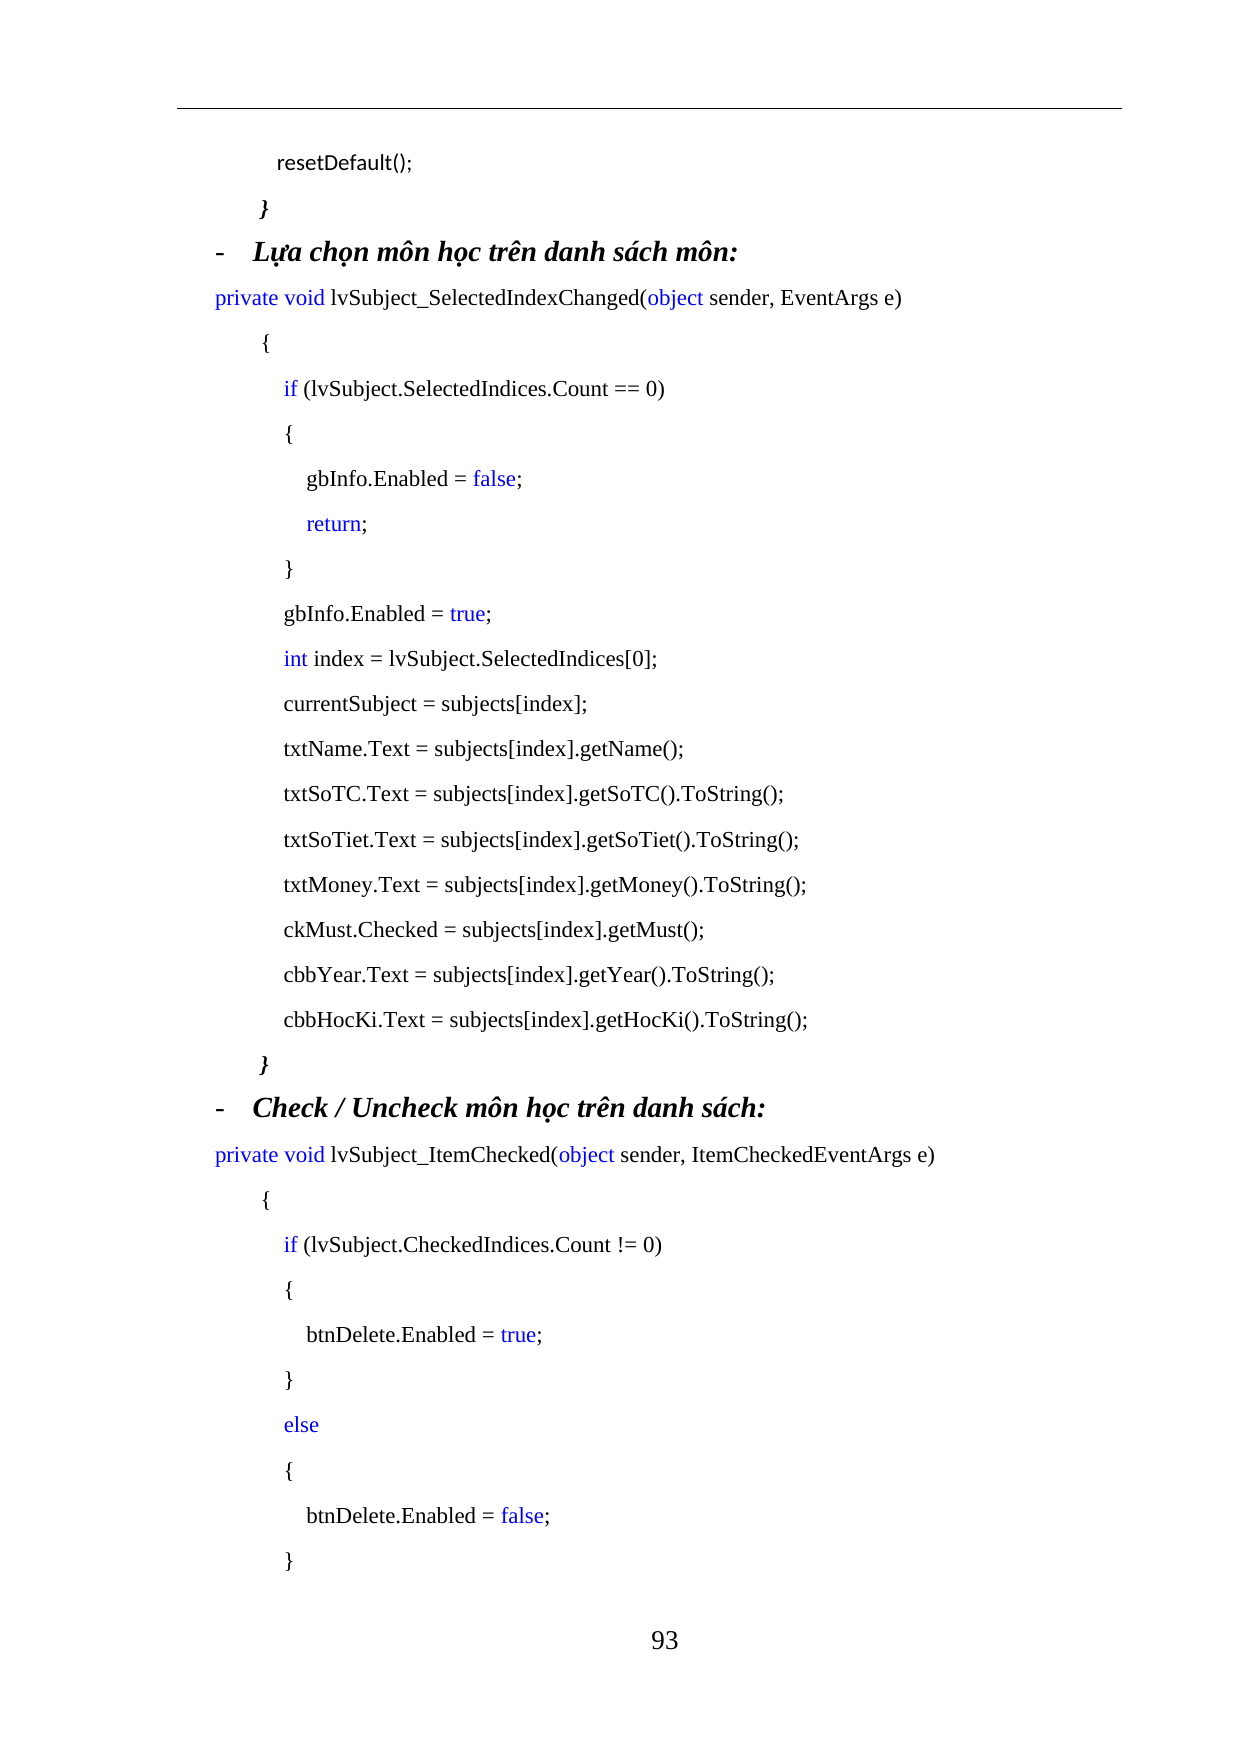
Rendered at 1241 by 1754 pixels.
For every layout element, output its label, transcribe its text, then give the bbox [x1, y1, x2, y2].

text if (lvSubject.SelectedIndices.Count == 0) [215, 374, 1122, 401]
text txtMoney.Text = subjects[index].getMoney().ToString(); [215, 871, 1122, 897]
text txtSoTiet.Text = subjects[index].getSoTiet().ToString(); [215, 826, 1122, 852]
text cbbYear.Text = subjects[index].getYear().ToString(); [215, 961, 1122, 987]
text gbInfo.Enabled = true; [215, 600, 1122, 626]
text int index = lvSubject.SelectedIndices[0]; [215, 645, 1122, 672]
text { [215, 1276, 1122, 1303]
text else [215, 1412, 1122, 1438]
text { [215, 1186, 1122, 1212]
text } [215, 555, 1122, 581]
text } [215, 1547, 1122, 1573]
list Check / Uncheck môn học trên danh sách: [215, 1091, 1122, 1124]
list } [215, 1051, 1122, 1077]
text currentSubject = subjects[index]; [215, 690, 1122, 717]
text txtSoTC.Text = subjects[index].getSoTC().ToString(); [215, 781, 1122, 807]
text return; [215, 510, 1122, 536]
text gbInfo.Enabled = false; [215, 465, 1122, 491]
text private void lvSubject_ItemChecked(object sender, ItemCheckedEventArgs e) [215, 1141, 1122, 1167]
text if (lvSubject.CheckedIndices.Count != 0) [215, 1231, 1122, 1257]
text { [215, 329, 1122, 356]
text { [215, 420, 1122, 446]
text cbbHocKi.Text = subjects[index].getHocKi().ToString(); [215, 1006, 1122, 1032]
text resetDefault(); [215, 148, 1122, 176]
text btnDelete.Enabled = false; [215, 1502, 1122, 1528]
text { [215, 1457, 1122, 1483]
text private void lvSubject_SelectedIndexChanged(object sender, EventArgs e) [215, 284, 1122, 311]
text btnDelete.Enabled = true; [215, 1321, 1122, 1348]
text } [215, 1366, 1122, 1393]
list Lựa chọn môn học trên danh sách môn: [215, 234, 1122, 268]
text txtName.Text = subjects[index].getName(); [215, 735, 1122, 762]
text ckMust.Checked = subjects[index].getMust(); [215, 916, 1122, 942]
list } [215, 194, 1122, 221]
